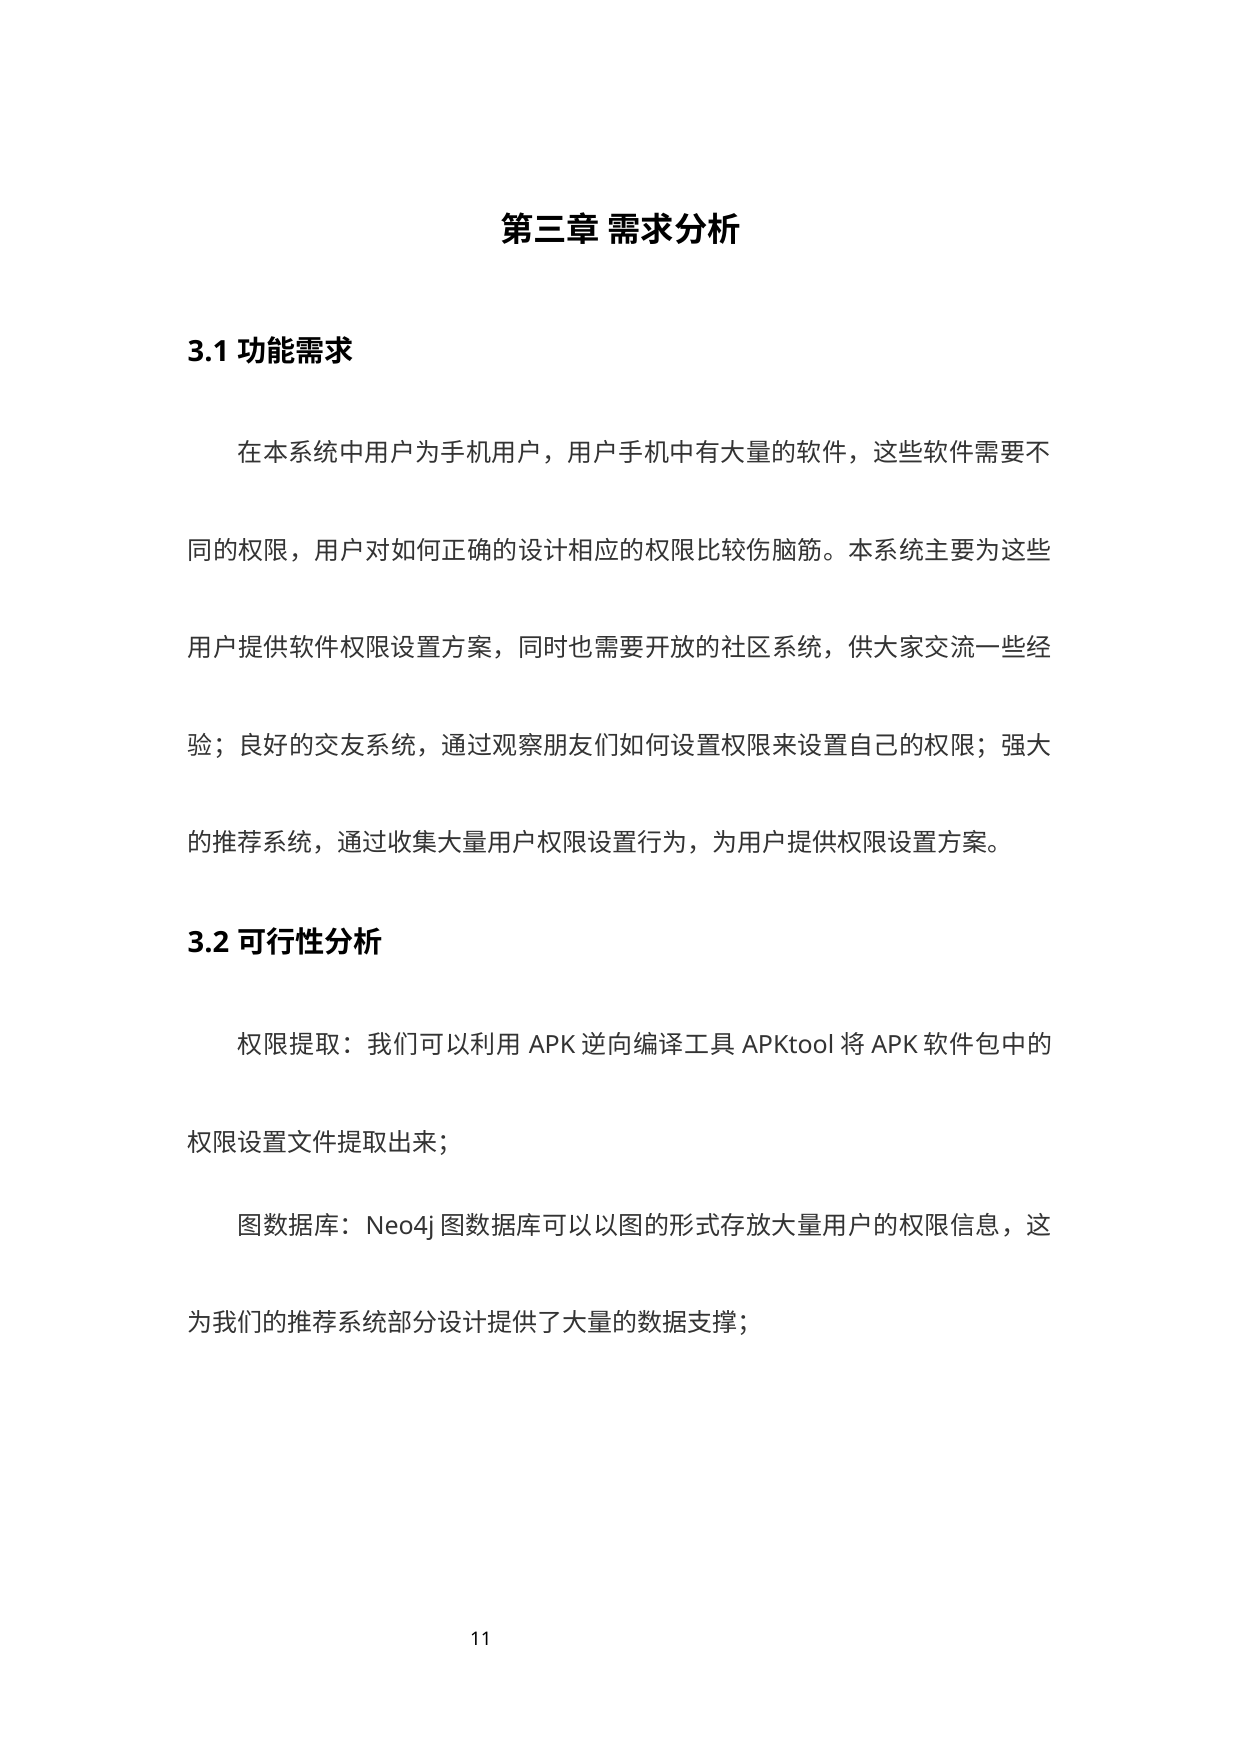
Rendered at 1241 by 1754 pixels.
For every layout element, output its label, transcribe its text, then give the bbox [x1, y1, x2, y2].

text 权限提取：我们可以利用APK逆向编译工具APKtool将APK软件包中的权限设置文件提取出来； [187, 1010, 1053, 1173]
text 3.2 可行性分析 [187, 908, 1053, 973]
text 3.1 功能需求 [187, 316, 1053, 381]
list 需求分析 [187, 194, 1053, 259]
text 在本系统中用户为手机用户，用户手机中有大量的软件，这些软件需要不同的权限，用户对如何正确的设计相应的权限比较伤脑筋。本系统主要为这些用户提供软件权限设置方案，同时也需要开放的社区系统，供大家交流一些经验；良好的交友系统，通过观察朋友们如何设置权限来设置自己的权限；强大的推荐系统，通过收集大量用户权限设置行为，为用户提供权限设置方案。 [187, 418, 1053, 873]
text 图数据库：Neo4j图数据库可以以图的形式存放大量用户的权限信息，这为我们的推荐系统部分设计提供了大量的数据支撑； [187, 1191, 1053, 1353]
